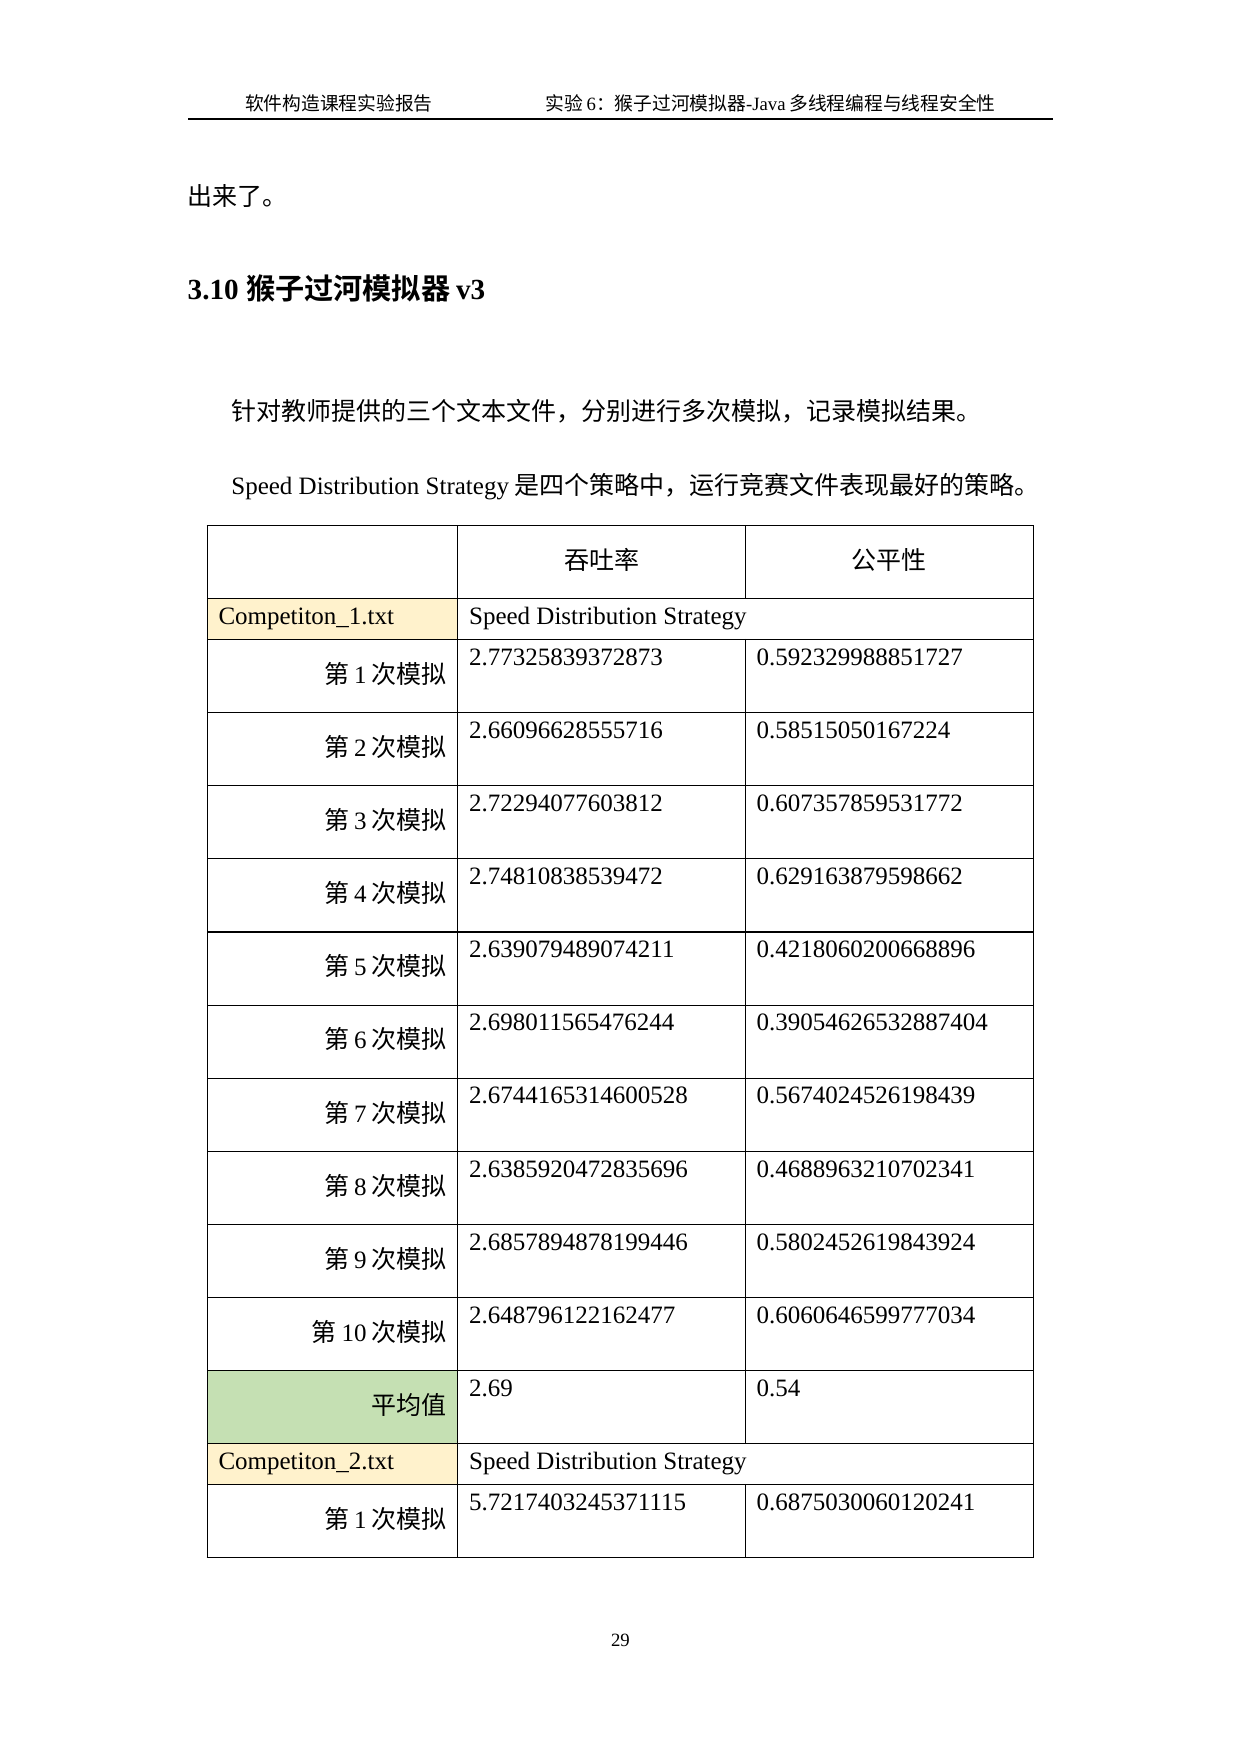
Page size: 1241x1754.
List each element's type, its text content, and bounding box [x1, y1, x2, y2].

table_cell 第1次模拟 [208, 1485, 457, 1557]
table_cell 0.5448963210702 [746, 1371, 1033, 1443]
table_cell 0.4218060200668896 [746, 933, 1033, 1004]
table_cell 第3次模拟 [208, 786, 457, 858]
table_cell 2.77325839372873 [458, 640, 745, 712]
table_cell 0.6875030060120241 [746, 1485, 1033, 1557]
table_cell 0.39054626532887404 [746, 1006, 1033, 1078]
table_cell Speed Distribution Strategy [458, 1444, 1033, 1484]
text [187, 162, 1053, 227]
text 针对教师提供的三个文本文件，分别进行多次模拟，记录模拟结果。 [187, 377, 1053, 442]
table_cell 第7次模拟 [208, 1079, 457, 1151]
table_cell 2.639079489074211 [458, 933, 745, 1004]
table_cell 第9次模拟 [208, 1225, 457, 1297]
table_cell 0.607357859531772 [746, 786, 1033, 858]
table_cell 5.7217403245371115 [458, 1485, 745, 1557]
table_cell 2.6889959083995 [458, 1371, 745, 1443]
table_cell 2.6744165314600528 [458, 1079, 745, 1151]
table_cell 平均值 [208, 1371, 457, 1443]
table_cell 2.74810838539472 [458, 859, 745, 931]
table_cell 2.6385920472835696 [458, 1152, 745, 1224]
table_cell 0.592329988851727 [746, 640, 1033, 712]
table_cell 第6次模拟 [208, 1006, 457, 1078]
table_cell 第4次模拟 [208, 859, 457, 931]
table_header 吞吐率 [458, 526, 745, 598]
table_cell 2.72294077603812 [458, 786, 745, 858]
table_cell Speed Distribution Strategy [458, 599, 1033, 639]
table_cell 第2次模拟 [208, 713, 457, 785]
table_cell 2.6857894878199446 [458, 1225, 745, 1297]
table_cell 第10次模拟 [208, 1298, 457, 1370]
table_cell 第1次模拟 [208, 640, 457, 712]
table_cell 2.698011565476244 [458, 1006, 745, 1078]
table_cell 2.66096628555716 [458, 713, 745, 785]
table_cell 0.4688963210702341 [746, 1152, 1033, 1224]
table_cell 第8次模拟 [208, 1152, 457, 1224]
table_cell 0.58515050167224 [746, 713, 1033, 785]
table_cell 0.6060646599777034 [746, 1298, 1033, 1370]
table_cell Competiton_2.txt [208, 1444, 457, 1484]
table_header 公平性 [746, 526, 1033, 598]
table_cell Competiton_1.txt [208, 599, 457, 639]
table_cell 0.629163879598662 [746, 859, 1033, 931]
table_cell 第5次模拟 [208, 933, 457, 1004]
table_cell 0.5802452619843924 [746, 1225, 1033, 1297]
subtitle 猴子过河模拟器v3 [187, 254, 1053, 319]
table_header [208, 526, 457, 598]
text Speed Distribution Strategy是四个策略中，运行竞赛文件表现最好的策略。 [187, 451, 1053, 516]
table_cell 2.648796122162477 [458, 1298, 745, 1370]
table_cell 0.5674024526198439 [746, 1079, 1033, 1151]
